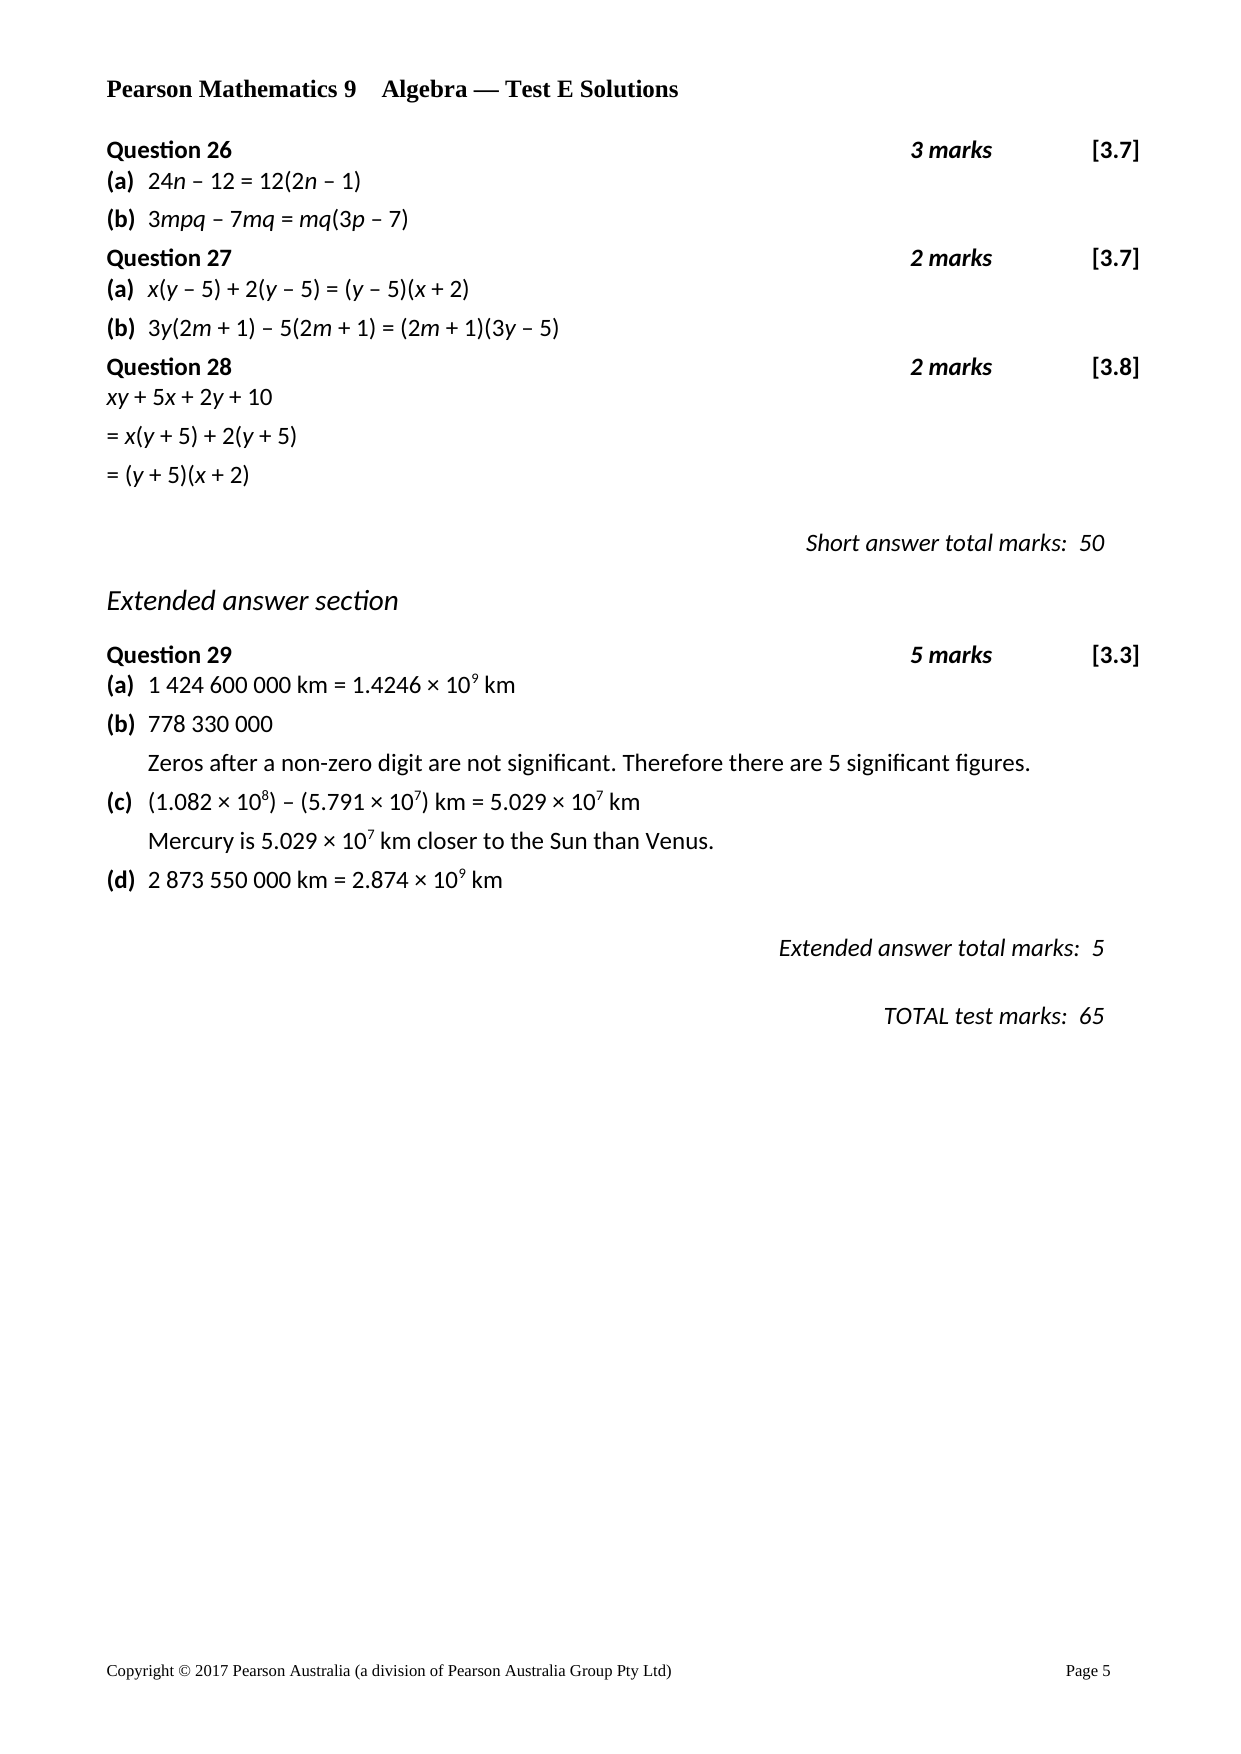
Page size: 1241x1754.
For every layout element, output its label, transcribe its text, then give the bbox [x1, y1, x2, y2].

subtitle Question 29 5 marks [3.3] [106, 639, 1134, 669]
text Short answer total marks: 50 [106, 527, 1104, 557]
text (b) 3y(2m + 1) – 5(2m + 1) = (2m + 1)(3y – 5) [106, 312, 1134, 342]
text (b) 3mpq – 7mq = mq(3p – 7) [106, 204, 1134, 234]
text Zeros after a non-zero digit are not significant. Therefore there are 5 significant figures. [106, 747, 1134, 778]
text = (y + 5)(x + 2) [106, 459, 1134, 489]
subtitle Question 26 3 marks [3.7] [106, 134, 1134, 165]
text (b) 778 330 000 [106, 708, 1134, 739]
subtitle Question 28 2 marks [3.8] [106, 351, 1134, 381]
text xy + 5x + 2y + 10 [106, 381, 1134, 412]
text (c) (1.082 × 108) – (5.791 × 107) km = 5.029 × 107 km [106, 786, 1134, 817]
text (a) 1 424 600 000 km = 1.4246 × 109 km [106, 669, 1134, 700]
text (a) 24n – 12 = 12(2n – 1) [106, 165, 1134, 195]
text Extended answer total marks: 5 [106, 932, 1104, 962]
text TOTAL test marks: 65 [106, 1000, 1104, 1030]
text (a) x(y – 5) + 2(y – 5) = (y – 5)(x + 2) [106, 273, 1134, 303]
text Mercury is 5.029 × 107 km closer to the Sun than Venus. [106, 825, 1134, 855]
text = x(y + 5) + 2(y + 5) [106, 420, 1134, 451]
subtitle Extended answer section [106, 582, 1134, 618]
text (d) 2 873 550 000 km = 2.874 × 109 km [106, 864, 1134, 894]
subtitle Question 27 2 marks [3.7] [106, 242, 1134, 273]
